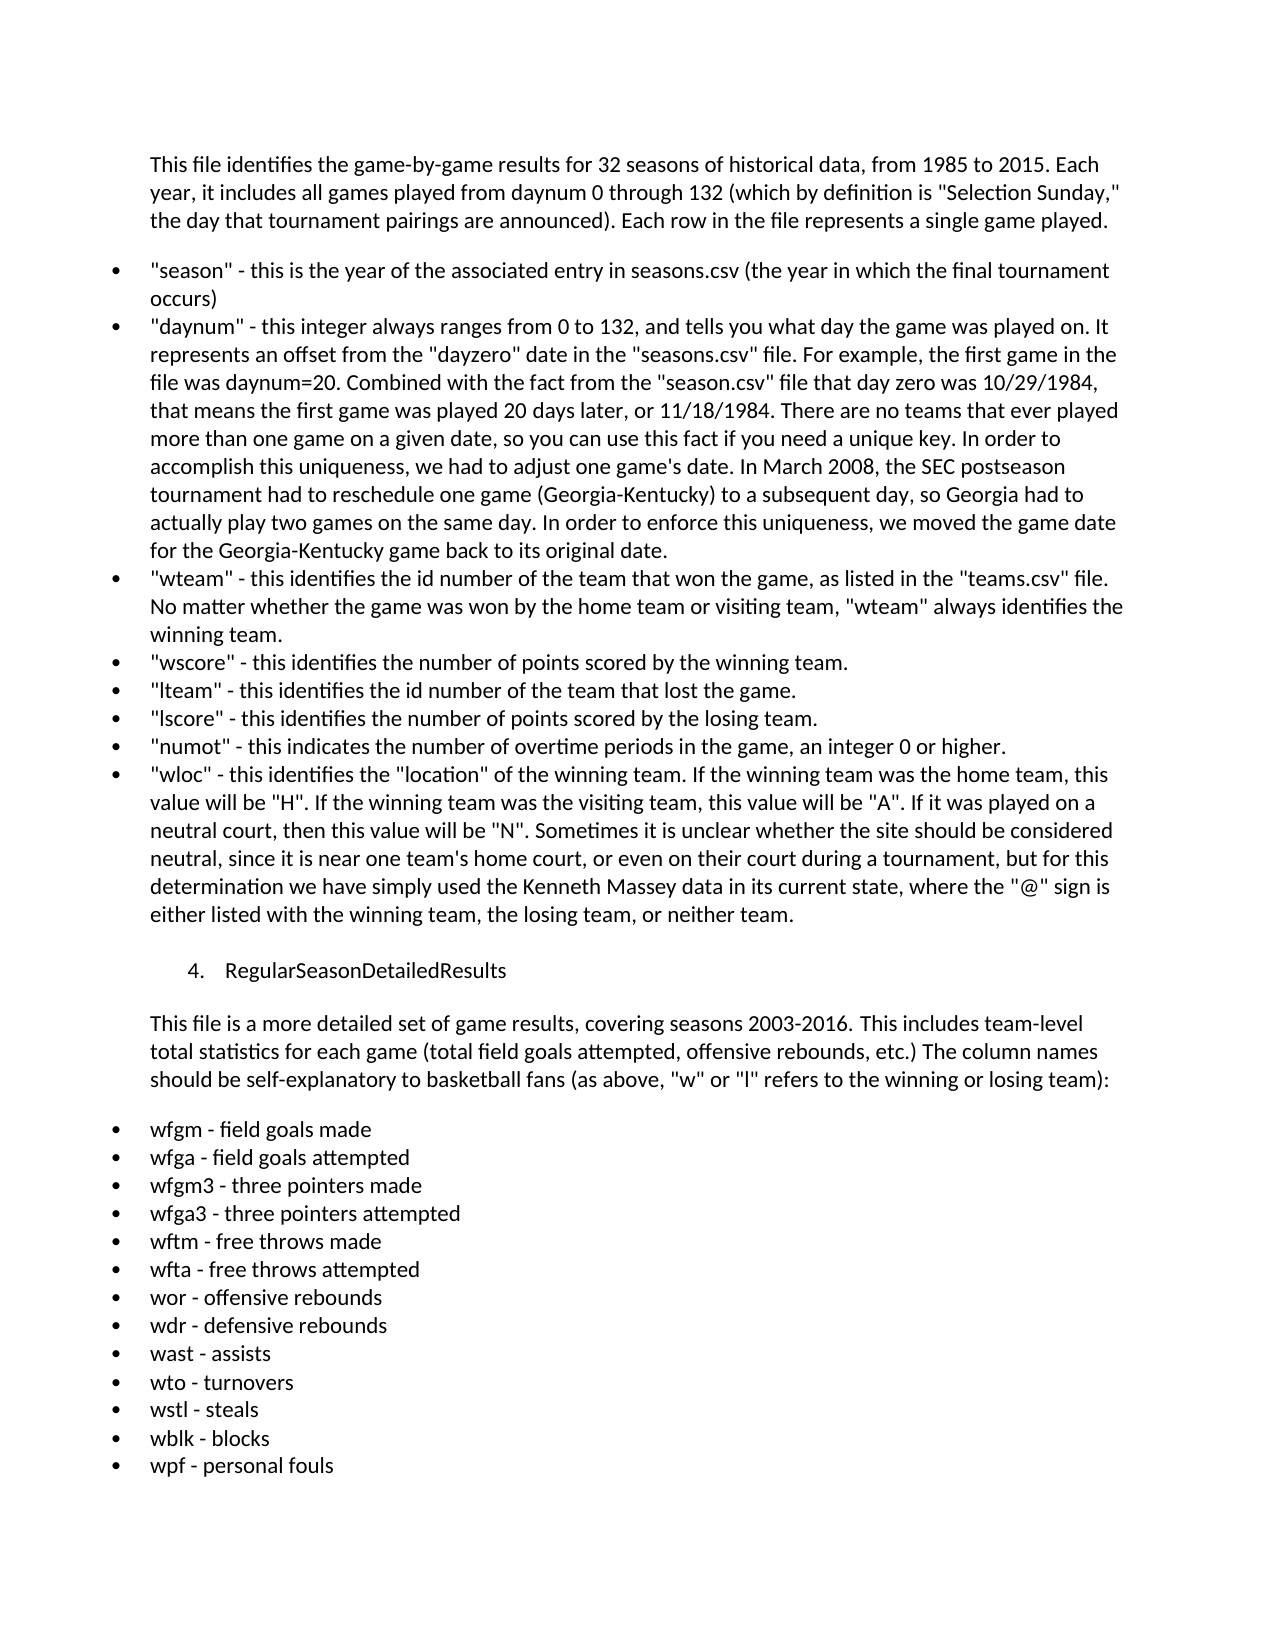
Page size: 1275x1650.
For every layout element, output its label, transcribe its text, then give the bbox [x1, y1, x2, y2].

list "lteam" - this identifies the id number of the team that lost the game. [112, 676, 1125, 704]
list wor - offensive rebounds [112, 1283, 1125, 1312]
list wast - assists [112, 1339, 1125, 1368]
list wftm - free throws made [112, 1227, 1125, 1256]
list "wteam" - this identifies the id number of the team that won the game, as listed in the "teams.csv" file. No matter whether the game was won by the home team or visiting team, "wteam" always identifies the winning team. [112, 564, 1125, 648]
text This file is a more detailed set of game results, covering seasons 2003-2016. This includes team-level total statistics for each game (total field goals attempted, offensive rebounds, etc.) The column names should be self-explanatory to basketball fans (as above, "w" or "l" refers to the winning or losing team): [150, 1009, 1125, 1093]
text This file identifies the game-by-game results for 32 seasons of historical data, from 1985 to 2015. Each year, it includes all games played from daynum 0 through 132 (which by definition is "Selection Sunday," the day that tournament pairings are announced). Each row in the file represents a single game played. [150, 150, 1125, 234]
list wfga3 - three pointers attempted [112, 1199, 1125, 1227]
list "daynum" - this integer always ranges from 0 to 132, and tells you what day the game was played on. It represents an offset from the "dayzero" date in the "seasons.csv" file. For example, the first game in the file was daynum=20. Combined with the fact from the "season.csv" file that day zero was 10/29/1984, that means the first game was played 20 days later, or 11/18/1984. There are no teams that ever played more than one game on a given date, so you can use this fact if you need a unique key. In order to accomplish this uniqueness, we had to adjust one game's date. In March 2008, the SEC postseason tournament had to reschedule one game (Georgia-Kentucky) to a subsequent day, so Georgia had to actually play two games on the same day. In order to enforce this uniqueness, we moved the game date for the Georgia-Kentucky game back to its original date. [112, 312, 1125, 564]
list "wloc" - this identifies the "location" of the winning team. If the winning team was the home team, this value will be "H". If the winning team was the visiting team, this value will be "A". If it was played on a neutral court, then this value will be "N". Sometimes it is unclear whether the site should be considered neutral, since it is near one team's home court, or even on their court during a tournament, but for this determination we have simply used the Kenneth Massey data in its current state, where the "@" sign is either listed with the winning team, the losing team, or neither team. [112, 760, 1125, 928]
list "lscore" - this identifies the number of points scored by the losing team. [112, 704, 1125, 732]
list wfta - free throws attempted [112, 1256, 1125, 1283]
list wstl - steals [112, 1396, 1125, 1424]
list "wscore" - this identifies the number of points scored by the winning team. [112, 648, 1125, 676]
list wblk - blocks [112, 1424, 1125, 1452]
list RegularSeasonDetailedResults [187, 956, 1125, 984]
list wto - turnovers [112, 1368, 1125, 1396]
list wpf - personal fouls [112, 1452, 1125, 1480]
list wfga - field goals attempted [112, 1143, 1125, 1171]
list wfgm - field goals made [112, 1115, 1125, 1143]
list "season" - this is the year of the associated entry in seasons.csv (the year in which the final tournament occurs) [112, 256, 1125, 312]
list "numot" - this indicates the number of overtime periods in the game, an integer 0 or higher. [112, 732, 1125, 760]
list wfgm3 - three pointers made [112, 1171, 1125, 1199]
list wdr - defensive rebounds [112, 1312, 1125, 1339]
